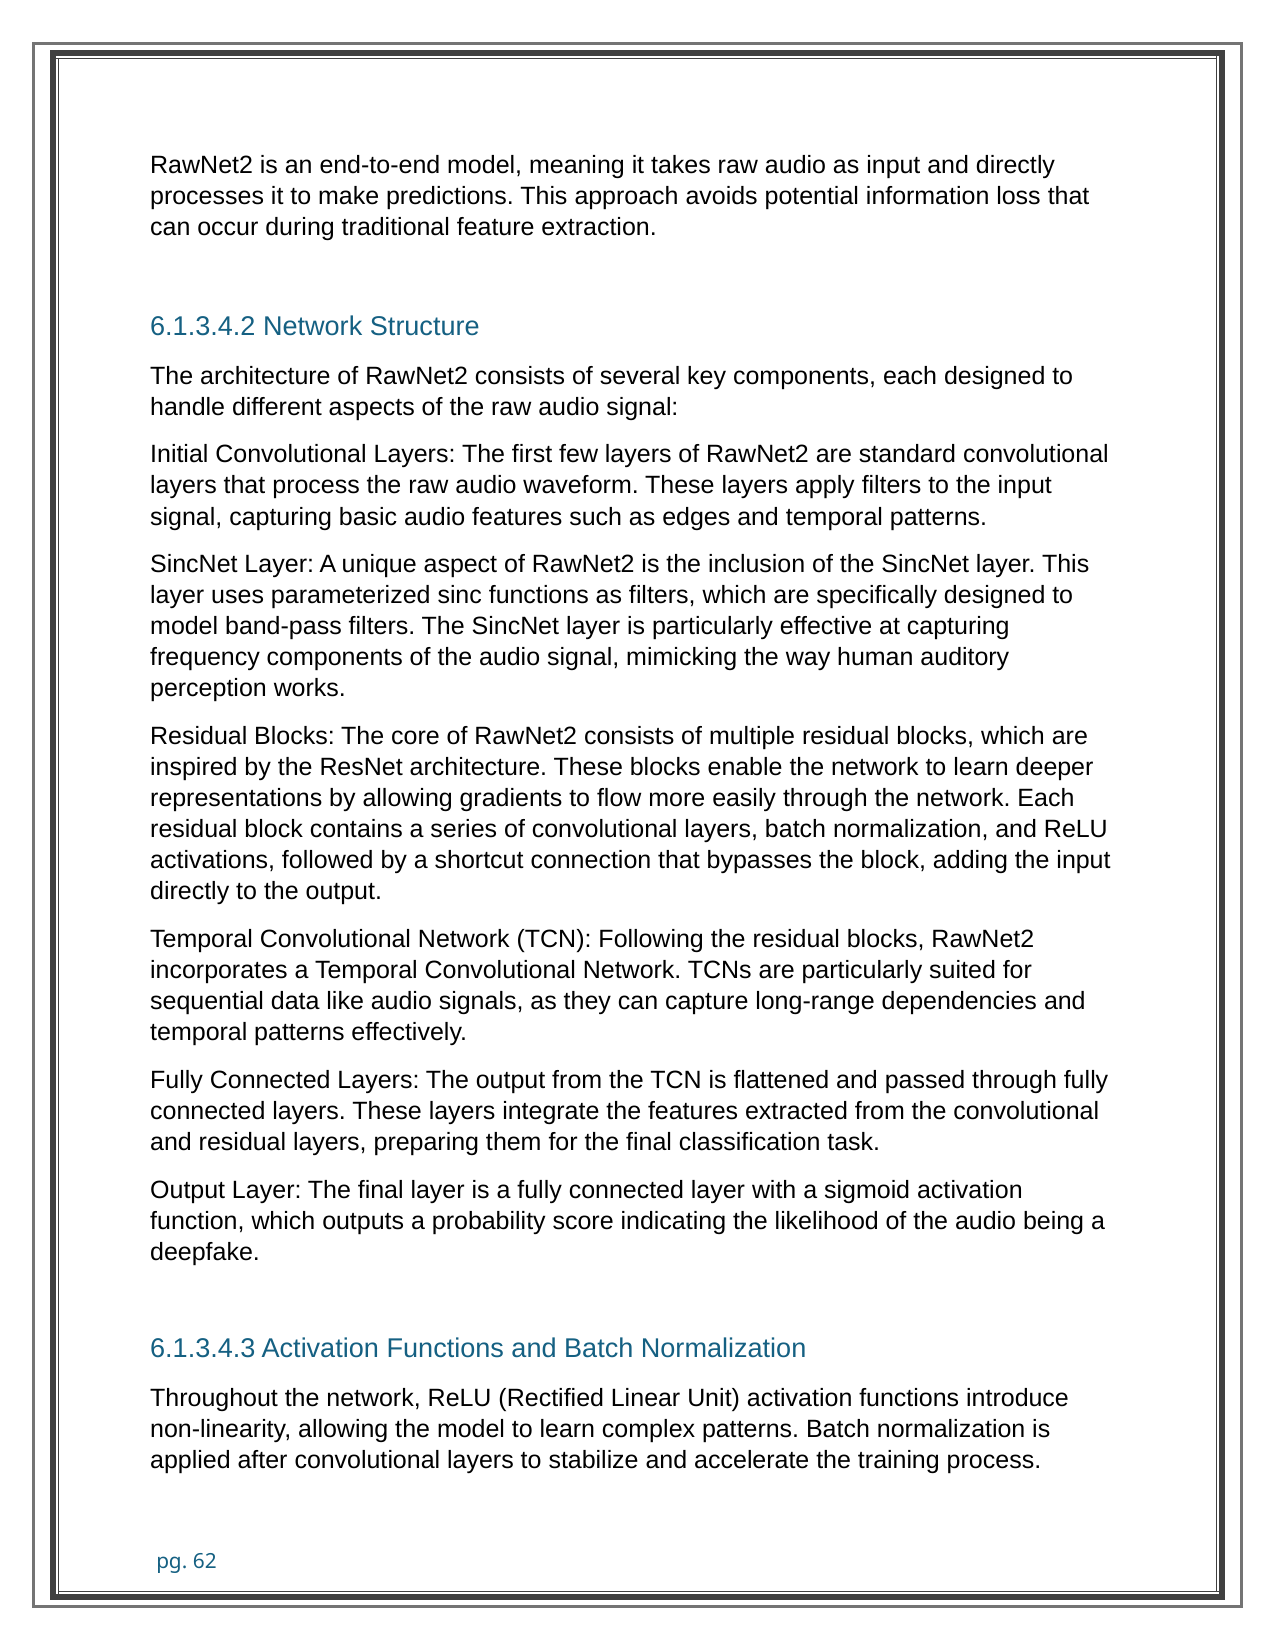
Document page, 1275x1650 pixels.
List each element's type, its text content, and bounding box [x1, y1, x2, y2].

text Fully Connected Layers: The output from the TCN is flattened and passed through fully connected layers. These layers integrate the features extracted from the convolutional and residual layers, preparing them for the final classification task. [150, 1065, 1125, 1156]
text Temporal Convolutional Network (TCN): Following the residual blocks, RawNet2 incorporates a Temporal Convolutional Network. TCNs are particularly suited for sequential data like audio signals, as they can capture long-range dependencies and temporal patterns effectively. [150, 924, 1125, 1046]
text Initial Convolutional Layers: The first few layers of RawNet2 are standard convolutional layers that process the raw audio waveform. These layers apply filters to the input signal, capturing basic audio features such as edges and temporal patterns. [150, 439, 1125, 530]
text Residual Blocks: The core of RawNet2 consists of multiple residual blocks, which are inspired by the ResNet architecture. These blocks enable the network to learn deeper representations by allowing gradients to flow more easily through the network. Each residual block contains a series of convolutional layers, batch normalization, and ReLU activations, followed by a shortcut connection that bypasses the block, adding the input directly to the output. [150, 721, 1125, 905]
text Output Layer: The final layer is a fully connected layer with a sigmoid activation function, which outputs a probability score indicating the likelihood of the audio being a deepfake. [150, 1174, 1125, 1265]
text The architecture of RawNet2 consists of several key components, each designed to handle different aspects of the raw audio signal: [150, 361, 1125, 420]
text Throughout the network, ReLU (Rectified Linear Unit) activation functions introduce non-linearity, allowing the model to learn complex patterns. Batch normalization is applied after convolutional layers to stabilize and accelerate the training process. [150, 1382, 1125, 1473]
text 6.1.3.4.2 Network Structure [150, 310, 1125, 341]
text RawNet2 is an end-to-end model, meaning it takes raw audio as input and directly processes it to make predictions. This approach avoids potential information loss that can occur during traditional feature extraction. [150, 150, 1125, 241]
text SincNet Layer: A unique aspect of RawNet2 is the inclusion of the SincNet layer. This layer uses parameterized sinc functions as filters, which are specifically designed to model band-pass filters. The SincNet layer is particularly effective at capturing frequency components of the audio signal, mimicking the way human auditory perception works. [150, 549, 1125, 702]
text 6.1.3.4.3 Activation Functions and Batch Normalization [150, 1332, 1125, 1363]
